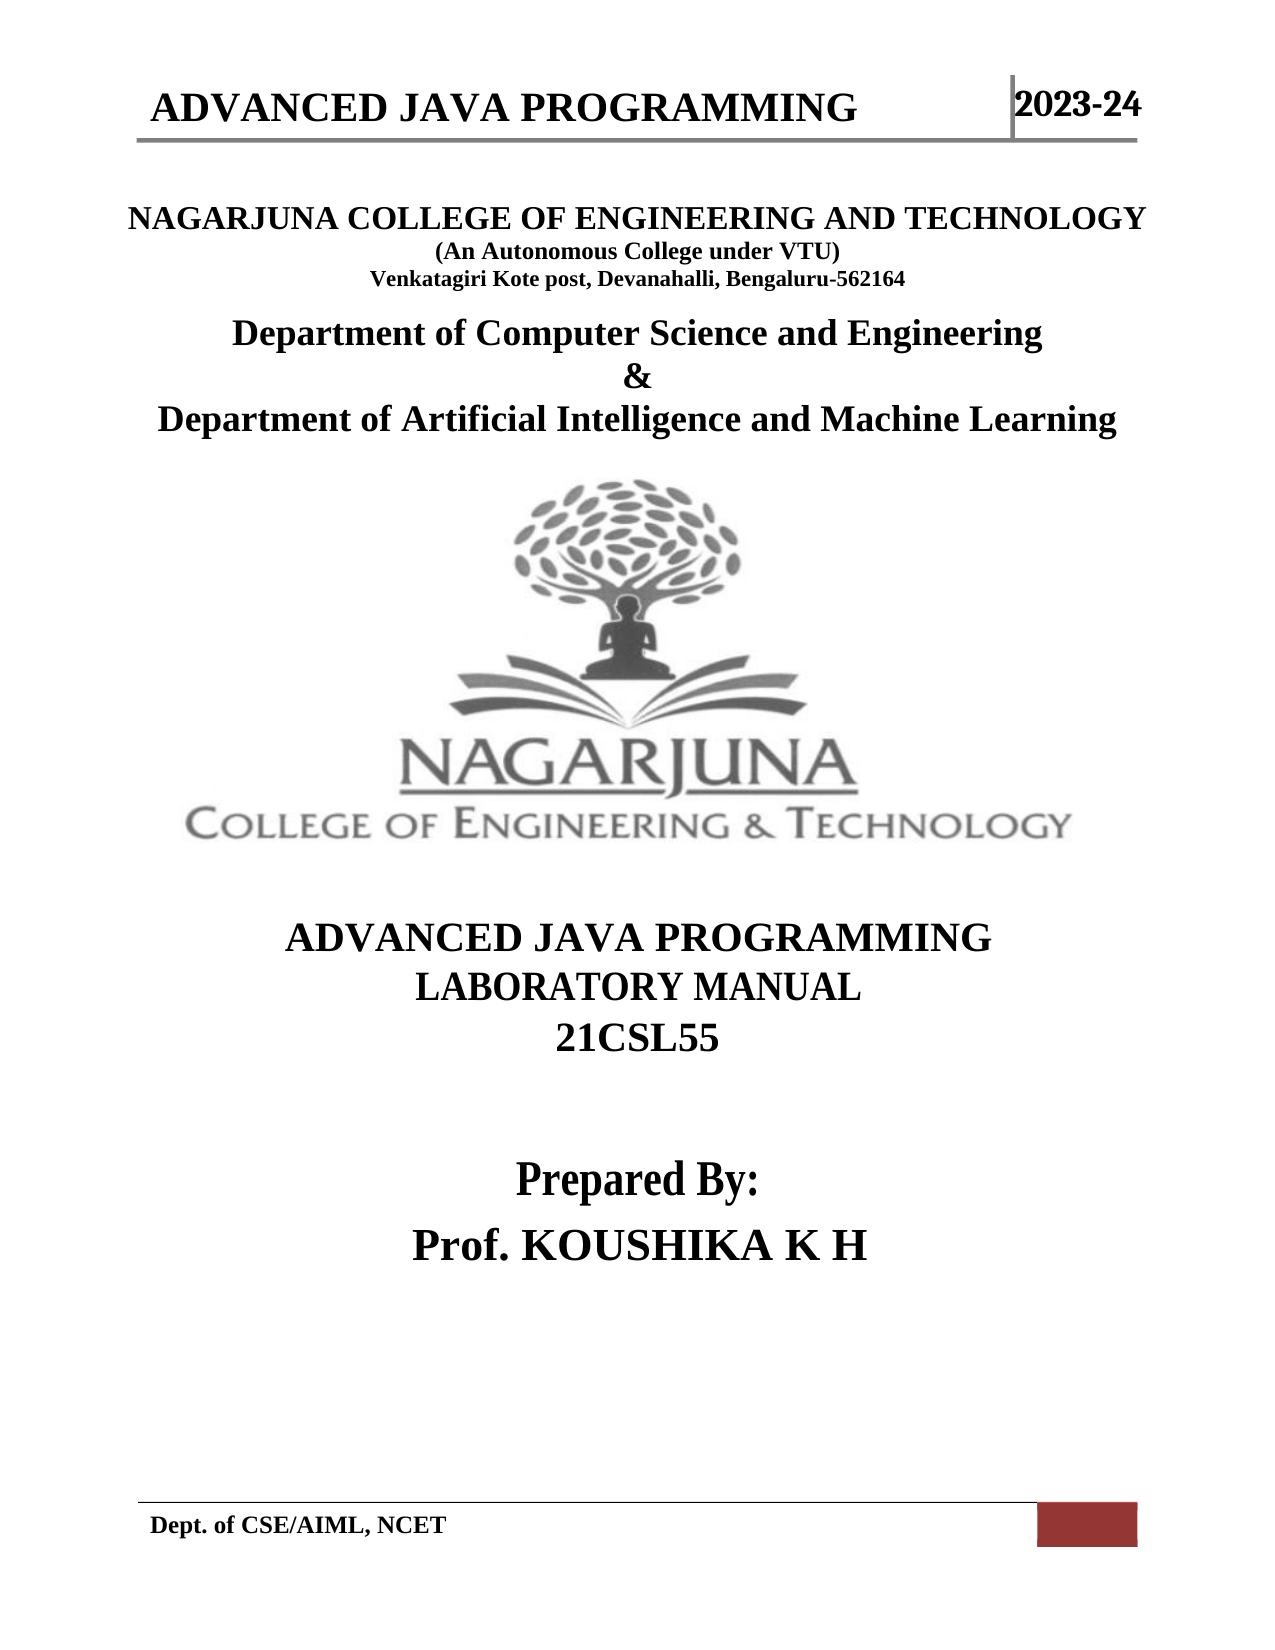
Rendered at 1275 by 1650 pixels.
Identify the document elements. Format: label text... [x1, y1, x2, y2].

text Prepared By: [293, 1148, 982, 1206]
picture [180, 477, 1075, 843]
table_header Prof. KOUSHIKA K H [135, 1218, 1144, 1332]
text Department of Computer Science and Engineering [117, 310, 1158, 353]
text & [117, 353, 1158, 397]
text ADVANCED JAVA PROGRAMMING [119, 913, 1158, 961]
title 21CSL55 [228, 1014, 1046, 1061]
text LABORATORY MANUAL [119, 961, 1158, 1009]
text Venkatagiri Kote post, Devanahalli, Bengaluru-562164 [117, 265, 1158, 292]
text NAGARJUNA COLLEGE OF ENGINEERING AND TECHNOLOGY (An Autonomous College under VTU) [117, 198, 1158, 265]
text Department of Artificial Intelligence and Machine Learning [117, 397, 1158, 440]
